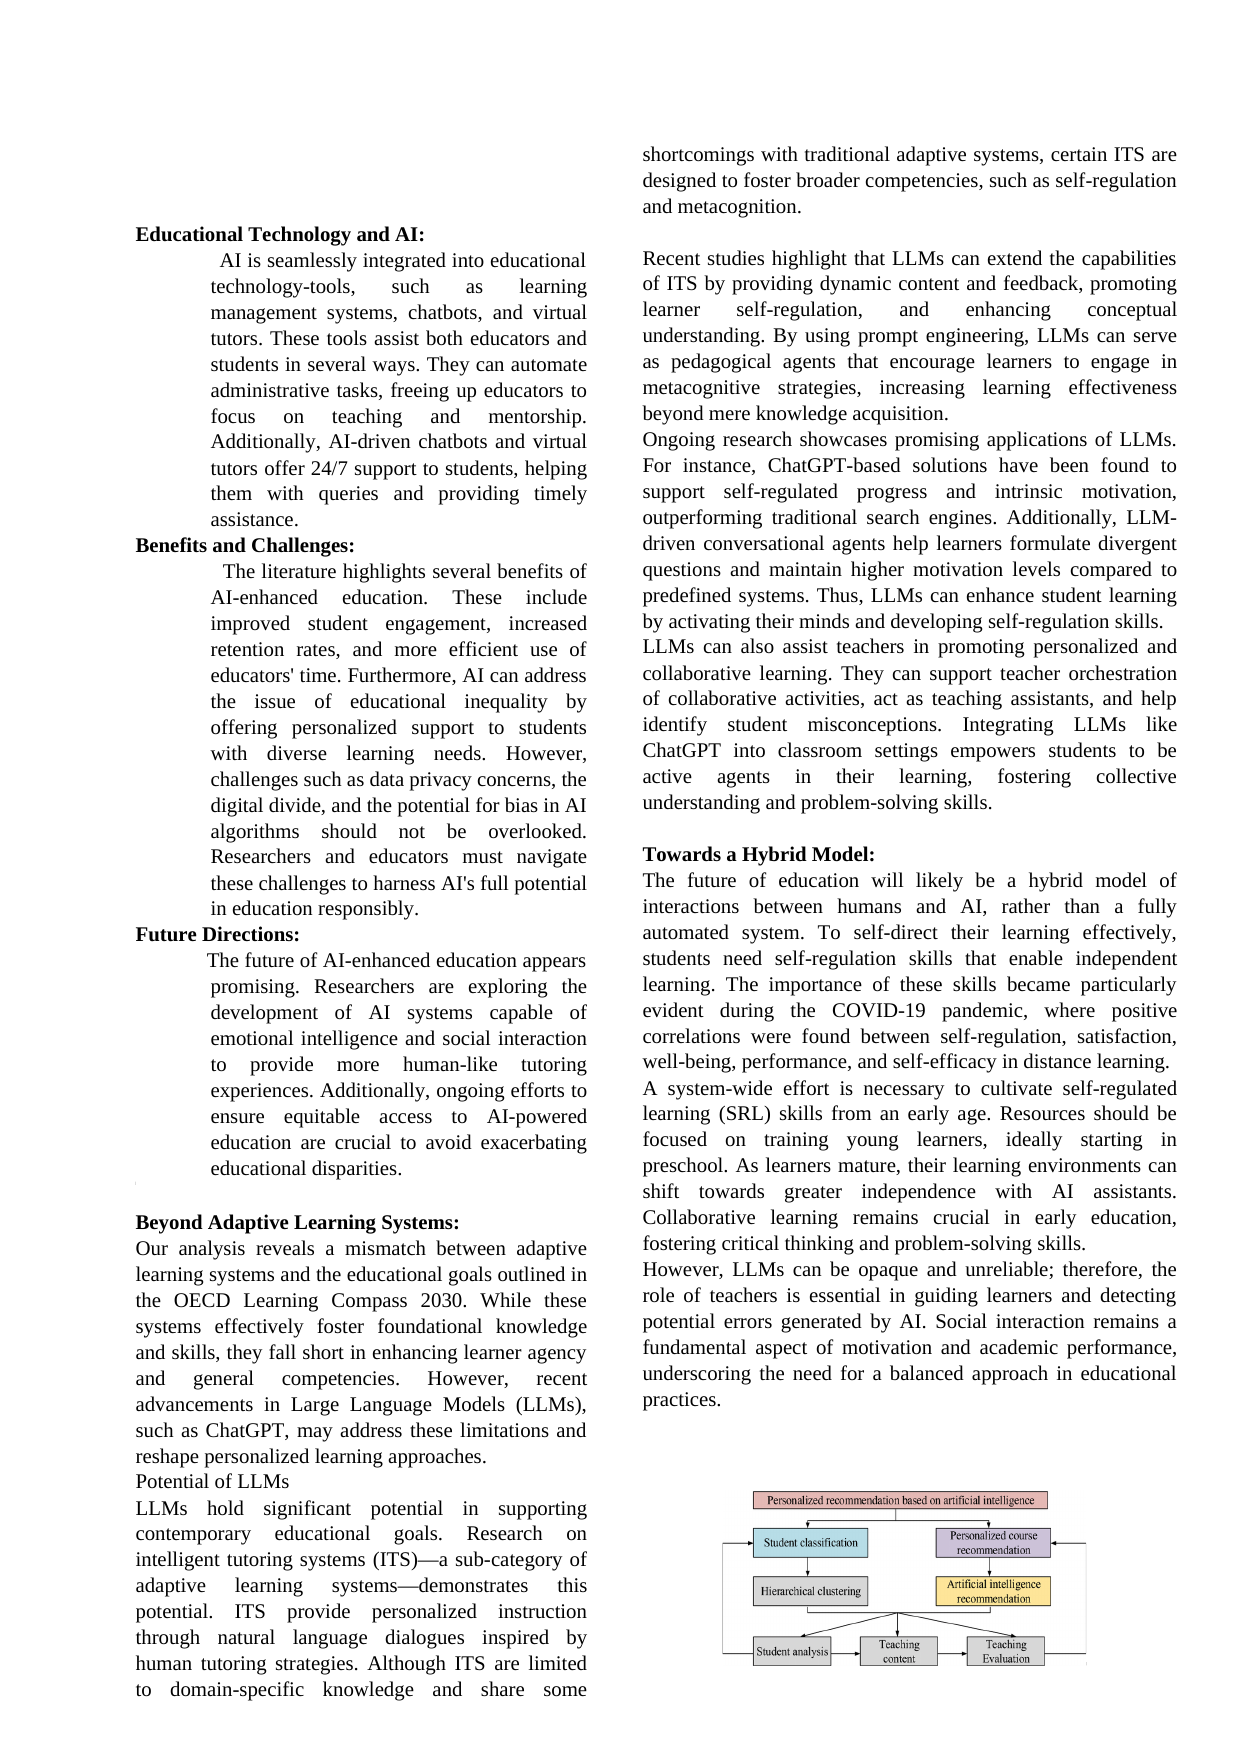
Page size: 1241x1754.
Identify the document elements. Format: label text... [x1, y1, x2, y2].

text Ongoing research showcases promising applications of LLMs. For instance, ChatGPT-based solutions have been found to support self-regulated progress and intrinsic motivation, outperforming traditional search engines. Additionally, LLM-driven conversational agents help learners formulate divergent questions and maintain higher motivation levels compared to predefined systems. Thus, LLMs can enhance student learning by activating their minds and developing self-regulation skills. [642, 427, 1178, 633]
list The future of AI-enhanced education appears promising. Researchers are exploring the development of AI systems capable of emotional intelligence and social interaction to provide more human-like tutoring experiences. Additionally, ongoing efforts to ensure equitable access to AI-powered education are crucial to avoid exacerbating educational disparities. [173, 948, 587, 1180]
list AI is seamlessly integrated into educational technology-tools, such as learning management systems, chatbots, and virtual tutors. These tools assist both educators and students in several ways. They can automate administrative tasks, freeing up educators to focus on teaching and mentorship. Additionally, AI-driven chatbots and virtual tutors offer 24/7 support to students, helping them with queries and providing timely assistance. [173, 248, 587, 531]
picture [722, 1490, 1087, 1666]
text Towards a Hybrid Model: [642, 842, 1178, 866]
text Future Directions: [135, 922, 587, 946]
text Educational Technology and AI: [135, 222, 587, 246]
text Benefits and Challenges: [135, 533, 587, 557]
text A system-wide effort is necessary to cultivate self-regulated learning (SRL) skills from an early age. Resources should be focused on training young learners, ideally starting in preschool. As learners mature, their learning environments can shift towards greater independence with AI assistants. Collaborative learning remains crucial in early education, fostering critical thinking and problem-solving skills. [642, 1075, 1178, 1255]
text LLMs hold significant potential in supporting contemporary educational goals. Research on intelligent tutoring systems (ITS)—a sub-category of adaptive learning systems—demonstrates this potential. ITS provide personalized instruction through natural language dialogues inspired by human tutoring strategies. Although ITS are limited to domain-specific knowledge and share some shortcomings with traditional adaptive systems, certain ITS are designed to foster broader competencies, such as self-regulation and metacognition. [642, 142, 1178, 218]
text LLMs can also assist teachers in promoting personalized and collaborative learning. They can support teacher orchestration of collaborative activities, act as teaching assistants, and help identify student misconceptions. Integrating LLMs like ChatGPT into classroom settings empowers students to be active agents in their learning, fostering collective understanding and problem-solving skills. [642, 634, 1178, 814]
text Potential of LLMs [135, 1469, 587, 1493]
text Recent studies highlight that LLMs can extend the capabilities of ITS by providing dynamic content and feedback, promoting learner self-regulation, and enhancing conceptual understanding. By using prompt engineering, LLMs can serve as pedagogical agents that encourage learners to engage in metacognitive strategies, increasing learning effectiveness beyond mere knowledge acquisition. [642, 245, 1178, 425]
text The future of education will likely be a hybrid model of interactions between humans and AI, rather than a fully automated system. To self-direct their learning effectively, students need self-regulation skills that enable independent learning. The importance of these skills became particularly evident during the COVID-19 pandemic, where positive correlations were found between self-regulation, satisfaction, well-being, performance, and self-efficacy in distance learning. [642, 868, 1178, 1073]
text Our analysis reveals a mismatch between adaptive learning systems and the educational goals outlined in the OECD Learning Compass 2030. While these systems effectively foster foundational knowledge and skills, they fall short in enhancing learner agency and general competencies. However, recent advancements in Large Language Models (LLMs), such as ChatGPT, may address these limitations and reshape personalized learning approaches. [135, 1236, 587, 1468]
text However, LLMs can be opaque and unreliable; therefore, the role of teachers is essential in guiding learners and detecting potential errors generated by AI. Social interaction remains a fundamental aspect of motivation and academic performance, underscoring the need for a balanced approach in educational practices. [642, 1257, 1178, 1411]
text LLMs hold significant potential in supporting contemporary educational goals. Research on intelligent tutoring systems (ITS)—a sub-category of adaptive learning systems—demonstrates this potential. ITS provide personalized instruction through natural language dialogues inspired by human tutoring strategies. Although ITS are limited to domain-specific knowledge and share some shortcomings with traditional adaptive systems, certain ITS are designed to foster broader competencies, such as self-regulation and metacognition. [135, 1495, 587, 1701]
list The literature highlights several benefits of AI-enhanced education. These include improved student engagement, increased retention rates, and more efficient use of educators' time. Furthermore, AI can address the issue of educational inequality by offering personalized support to students with diverse learning needs. However, challenges such as data privacy concerns, the digital divide, and the potential for bias in AI algorithms should not be overlooked. Researchers and educators must navigate these challenges to harness AI's full potential in education responsibly. [173, 559, 587, 920]
text Beyond Adaptive Learning Systems: [135, 1210, 587, 1234]
